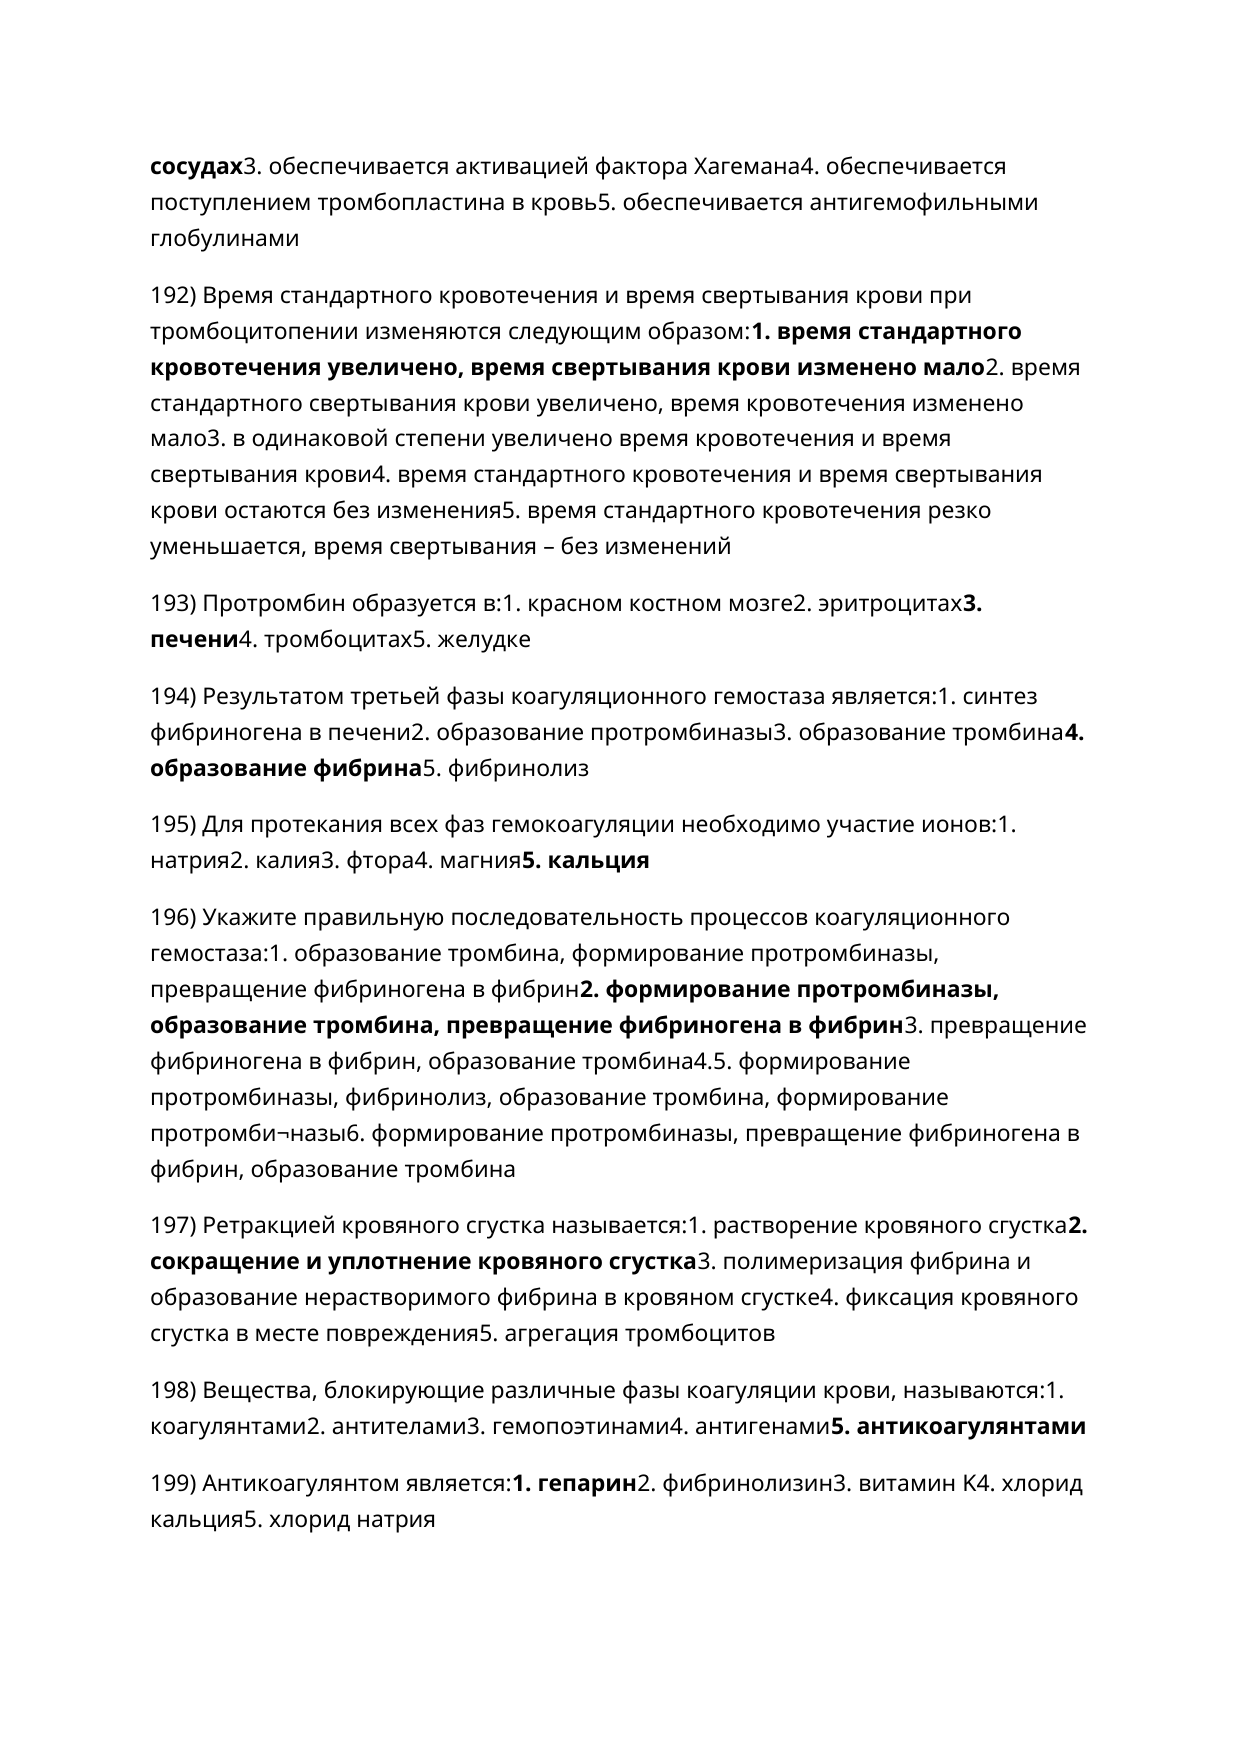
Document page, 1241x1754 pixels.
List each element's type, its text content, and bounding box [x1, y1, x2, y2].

text 195) Для протекания всех фаз гемокоагуляции необходимо участие ионов: 1. натрия 2. калия 3. фтора 4. магния 5. кальция [150, 808, 1090, 876]
text 199) Антикоагулянтом является: 1. гепарин 2. фибринолизин 3. витамин K 4. хлорид кальция 5. хлорид натрия [150, 1467, 1090, 1534]
text 197) Ретракцией кровяного сгустка называется: 1. растворение кровяного сгустка 2. сокращение и уплотнение кровяного сгустка 3. полимеризация фибрина и образование нерастворимого фибрина в кровяном сгустке 4. фиксация кровяного сгустка в месте повреждения 5. агрегация тромбоцитов [150, 1209, 1090, 1348]
text 192) Время стандартного кровотечения и время свертывания крови при тромбоцитопении изменяются следующим образом: 1. время стандартного кровотечения увеличено, время свертывания крови изменено мало 2. время стандартного свертывания крови увеличено, время кровотечения изменено мало 3. в одинаковой степени увеличено время кровотечения и время свертывания крови 4. время стандартного кровотечения и время свертывания крови остаются без изменения 5. время стандартного кровотечения резко уменьшается, время свертывания – без изменений [150, 279, 1090, 561]
text 198) Вещества, блокирующие различные фазы коагуляции крови, называются: 1. коагулянтами 2. антителами 3. гемопоэтинами 4. антигенами 5. антикоагулянтами [150, 1374, 1090, 1441]
text 196) Укажите правильную последовательность процессов коагуляционного гемостаза: 1. образование тромбина, формирование протромбиназы, превращение фибриногена в фибрин 2. формирование протромбиназы, образование тромбина, превращение фибриногена в фибрин 3. превращение фибриногена в фибрин, образование тромбина 4. 5. формирование протромбиназы, фибринолиз, образование тромбина, формирование протромби¬назы 6. формирование протромбиназы, превращение фибриногена в фибрин, образование тромбина [150, 901, 1090, 1184]
text 193) Протромбин образуется в: 1. красном костном мозге 2. эритроцитах 3. печени 4. тромбоцитах 5. желудке [150, 587, 1090, 654]
text 194) Результатом третьей фазы коагуляционного гемостаза является: 1. синтез фибриногена в печени 2. образование протромбиназы 3. образование тромбина 4. образование фибрина 5. фибринолиз [150, 680, 1090, 783]
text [150, 150, 1090, 253]
